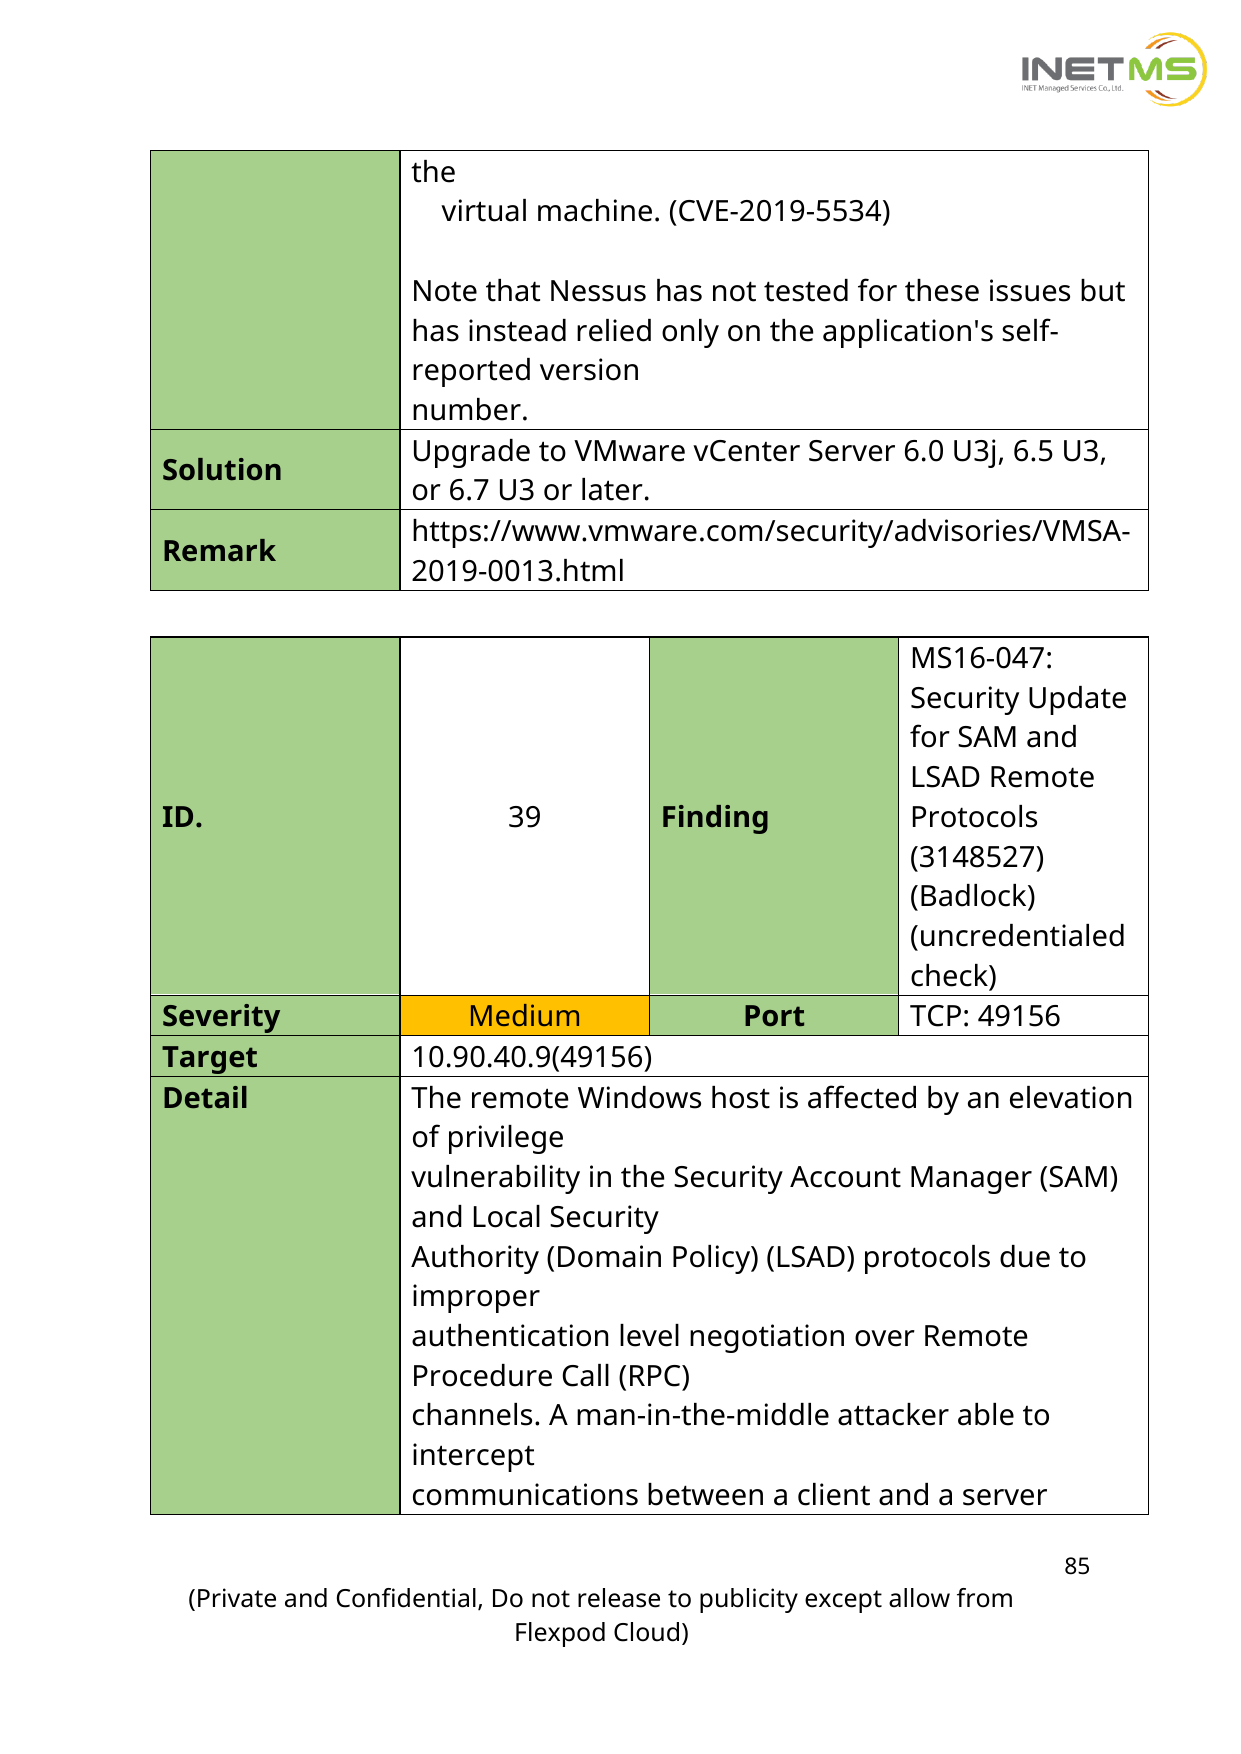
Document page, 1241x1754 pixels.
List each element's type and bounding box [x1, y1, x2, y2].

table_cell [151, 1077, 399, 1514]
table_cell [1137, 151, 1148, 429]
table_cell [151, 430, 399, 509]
picture [1012, 29, 1211, 114]
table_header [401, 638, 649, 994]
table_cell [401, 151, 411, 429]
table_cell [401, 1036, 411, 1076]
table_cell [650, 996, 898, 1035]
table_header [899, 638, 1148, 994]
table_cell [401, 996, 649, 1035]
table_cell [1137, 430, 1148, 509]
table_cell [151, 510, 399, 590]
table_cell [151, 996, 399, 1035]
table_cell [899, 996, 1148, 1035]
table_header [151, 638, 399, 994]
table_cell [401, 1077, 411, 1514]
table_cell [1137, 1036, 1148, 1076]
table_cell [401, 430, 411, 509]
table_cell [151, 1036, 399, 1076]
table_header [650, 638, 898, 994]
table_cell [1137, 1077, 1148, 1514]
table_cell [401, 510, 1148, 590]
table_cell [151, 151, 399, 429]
